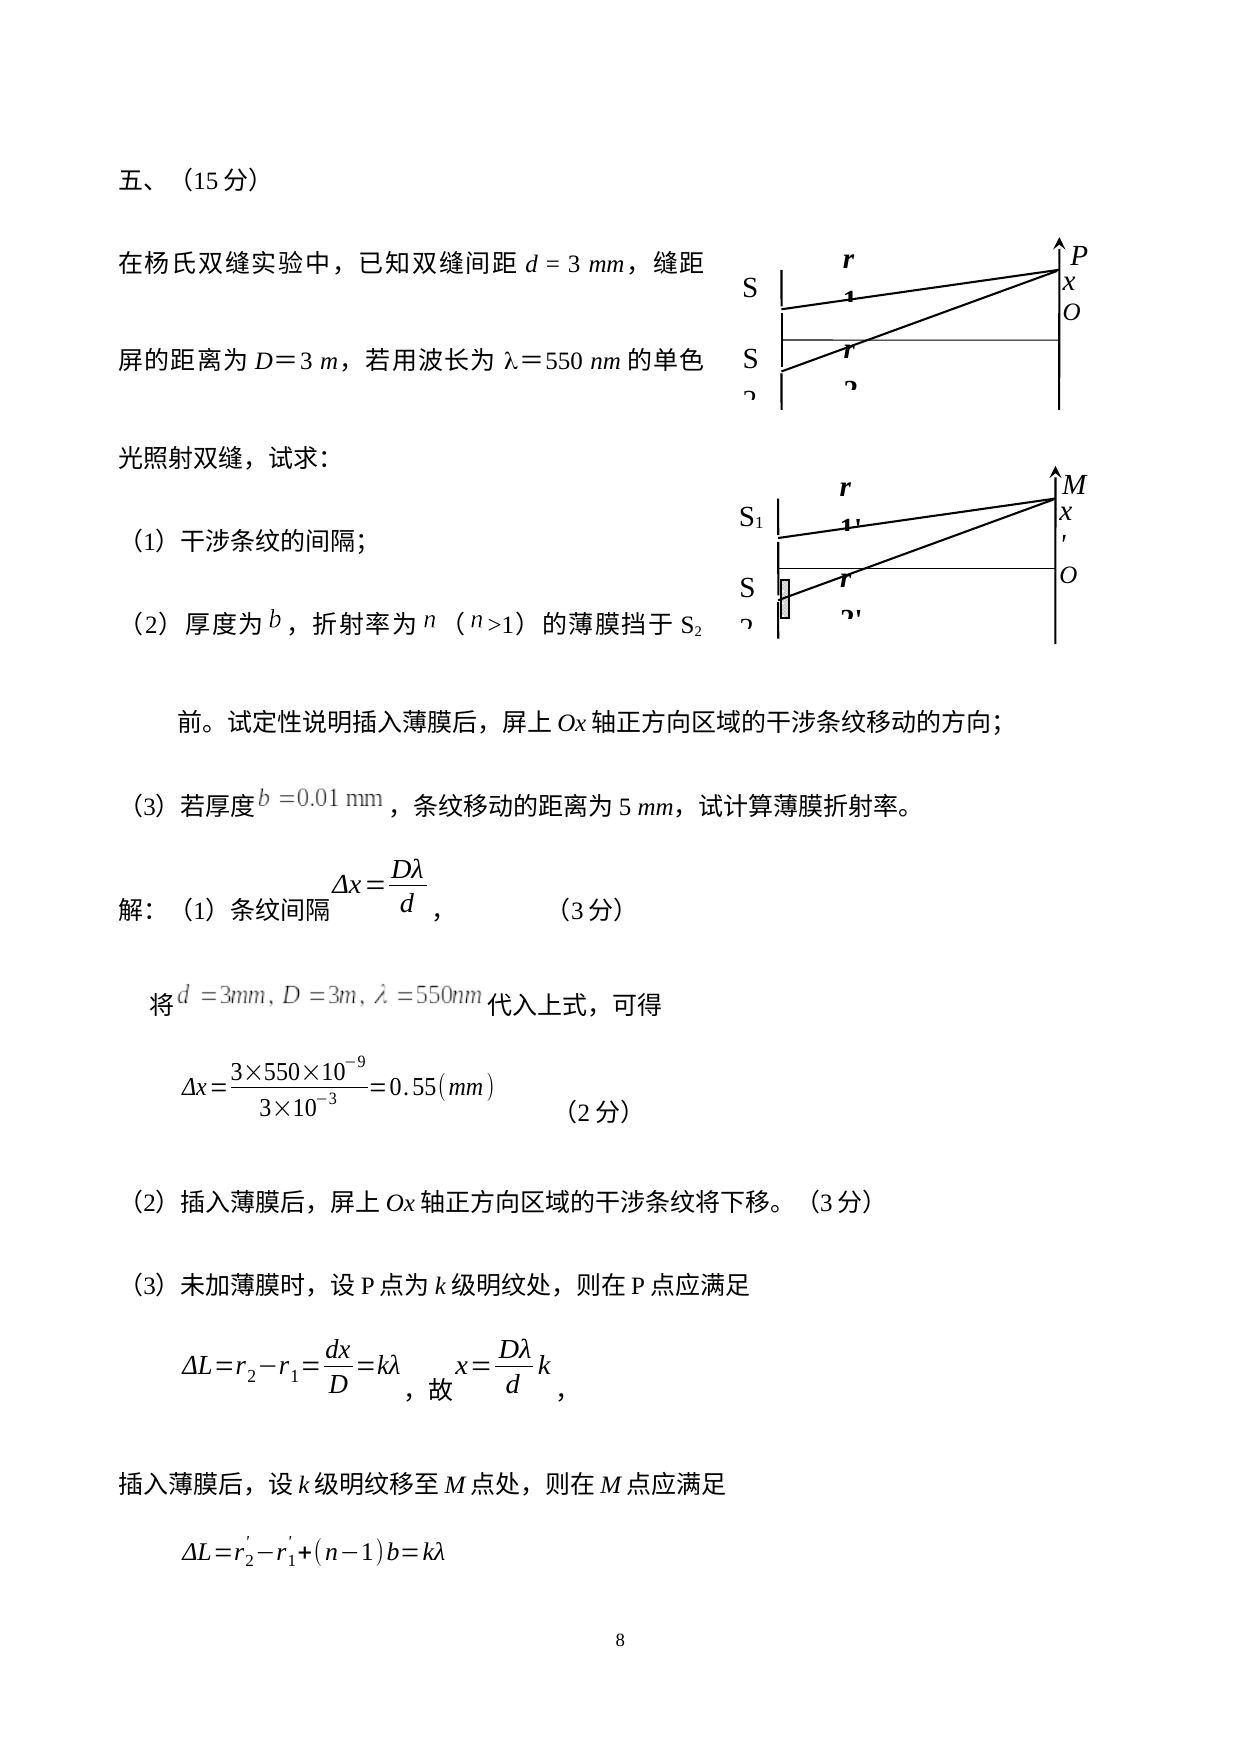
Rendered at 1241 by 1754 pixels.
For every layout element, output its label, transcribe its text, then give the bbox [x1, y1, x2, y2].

text ，故， [118, 1334, 1122, 1432]
text （1）干涉条纹的间隔； [1057, 507, 1122, 572]
text （2）厚度为，折射率为（>1）的薄膜挡于S2前。试定性说明插入薄膜后，屏上Ox轴正方向区域的干涉条纹移动的方向； [118, 590, 1122, 753]
text （1）干涉条纹的间隔； [118, 507, 1027, 572]
text （3）若厚度，条纹移动的距离为5 mm，试计算薄膜折射率。 [118, 771, 1122, 836]
picture [782, 599, 788, 617]
text （2）插入薄膜后，屏上Ox轴正方向区域的干涉条纹将下移。（3分） [118, 1168, 1122, 1233]
text （1）干涉条纹的间隔； [872, 507, 1054, 568]
text 将代入上式，可得 [118, 969, 1122, 1034]
text （3）未加薄膜时，设P点为k级明纹处，则在P点应满足 [118, 1251, 1122, 1316]
text 解：（1）条纹间隔， （3分） [118, 854, 1122, 951]
text 插入薄膜后，设k级明纹移至M点处，则在M点应满足 [118, 1450, 1122, 1515]
text （2分） [118, 1053, 1122, 1150]
text 五、（15分） [118, 146, 1122, 211]
picture [782, 581, 788, 597]
text 在杨氏双缝实验中，已知双缝间距d = 3 mm，缝距屏的距离为D＝3 m，若用波长为 ＝550 nm的单色光照射双缝，试求： [118, 229, 1122, 489]
